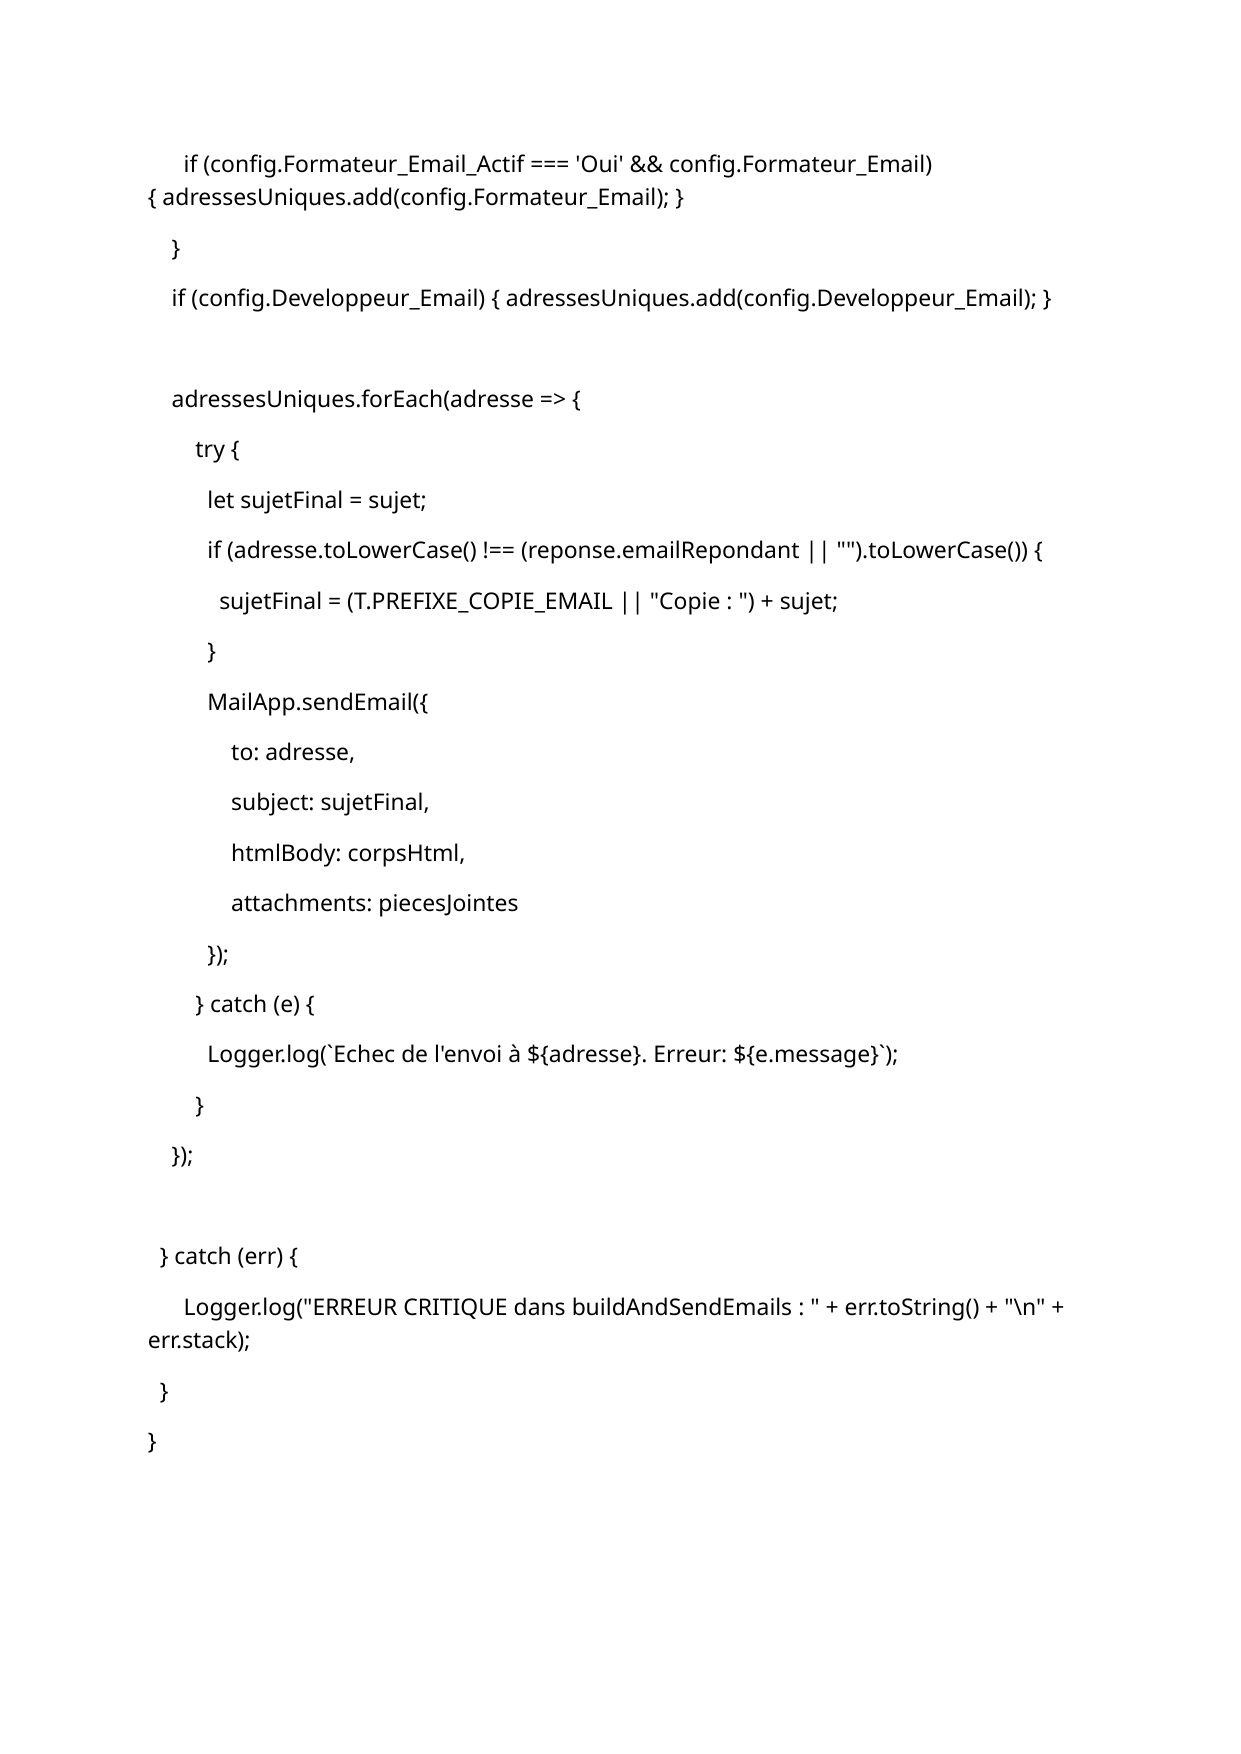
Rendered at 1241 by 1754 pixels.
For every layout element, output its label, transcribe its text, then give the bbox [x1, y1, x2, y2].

text Logger.log("ERREUR CRITIQUE dans buildAndSendEmails : " + err.toString() + "\n" + err.stack); [148, 1291, 1093, 1356]
text adressesUniques.forEach(adresse => { [148, 383, 1093, 414]
text MailApp.sendEmail({ [148, 686, 1093, 717]
text Logger.log(`Echec de l'envoi à ${adresse}. Erreur: ${e.message}`); [148, 1038, 1093, 1070]
text let sujetFinal = sujet; [148, 484, 1093, 515]
text } [148, 232, 1093, 263]
text } [148, 1089, 1093, 1120]
text subject: sujetFinal, [148, 786, 1093, 818]
text } [148, 635, 1093, 666]
text }); [148, 938, 1093, 969]
text } [148, 1375, 1093, 1406]
text }); [148, 1139, 1093, 1171]
text sujetFinal = (T.PREFIXE_COPIE_EMAIL || "Copie : ") + sujet; [148, 585, 1093, 616]
text if (adresse.toLowerCase() !== (reponse.emailRepondant || "").toLowerCase()) { [148, 534, 1093, 566]
text if (config.Formateur_Email_Actif === 'Oui' && config.Formateur_Email) { adressesUniques.add(config.Formateur_Email); } [148, 148, 1093, 213]
text } catch (e) { [148, 988, 1093, 1019]
text } [148, 1425, 1093, 1456]
text try { [148, 433, 1093, 465]
text htmlBody: corpsHtml, [148, 837, 1093, 868]
text attachments: piecesJointes [148, 887, 1093, 918]
text if (config.Developpeur_Email) { adressesUniques.add(config.Developpeur_Email); } [148, 282, 1093, 313]
text to: adresse, [148, 736, 1093, 767]
text } catch (err) { [148, 1240, 1093, 1271]
